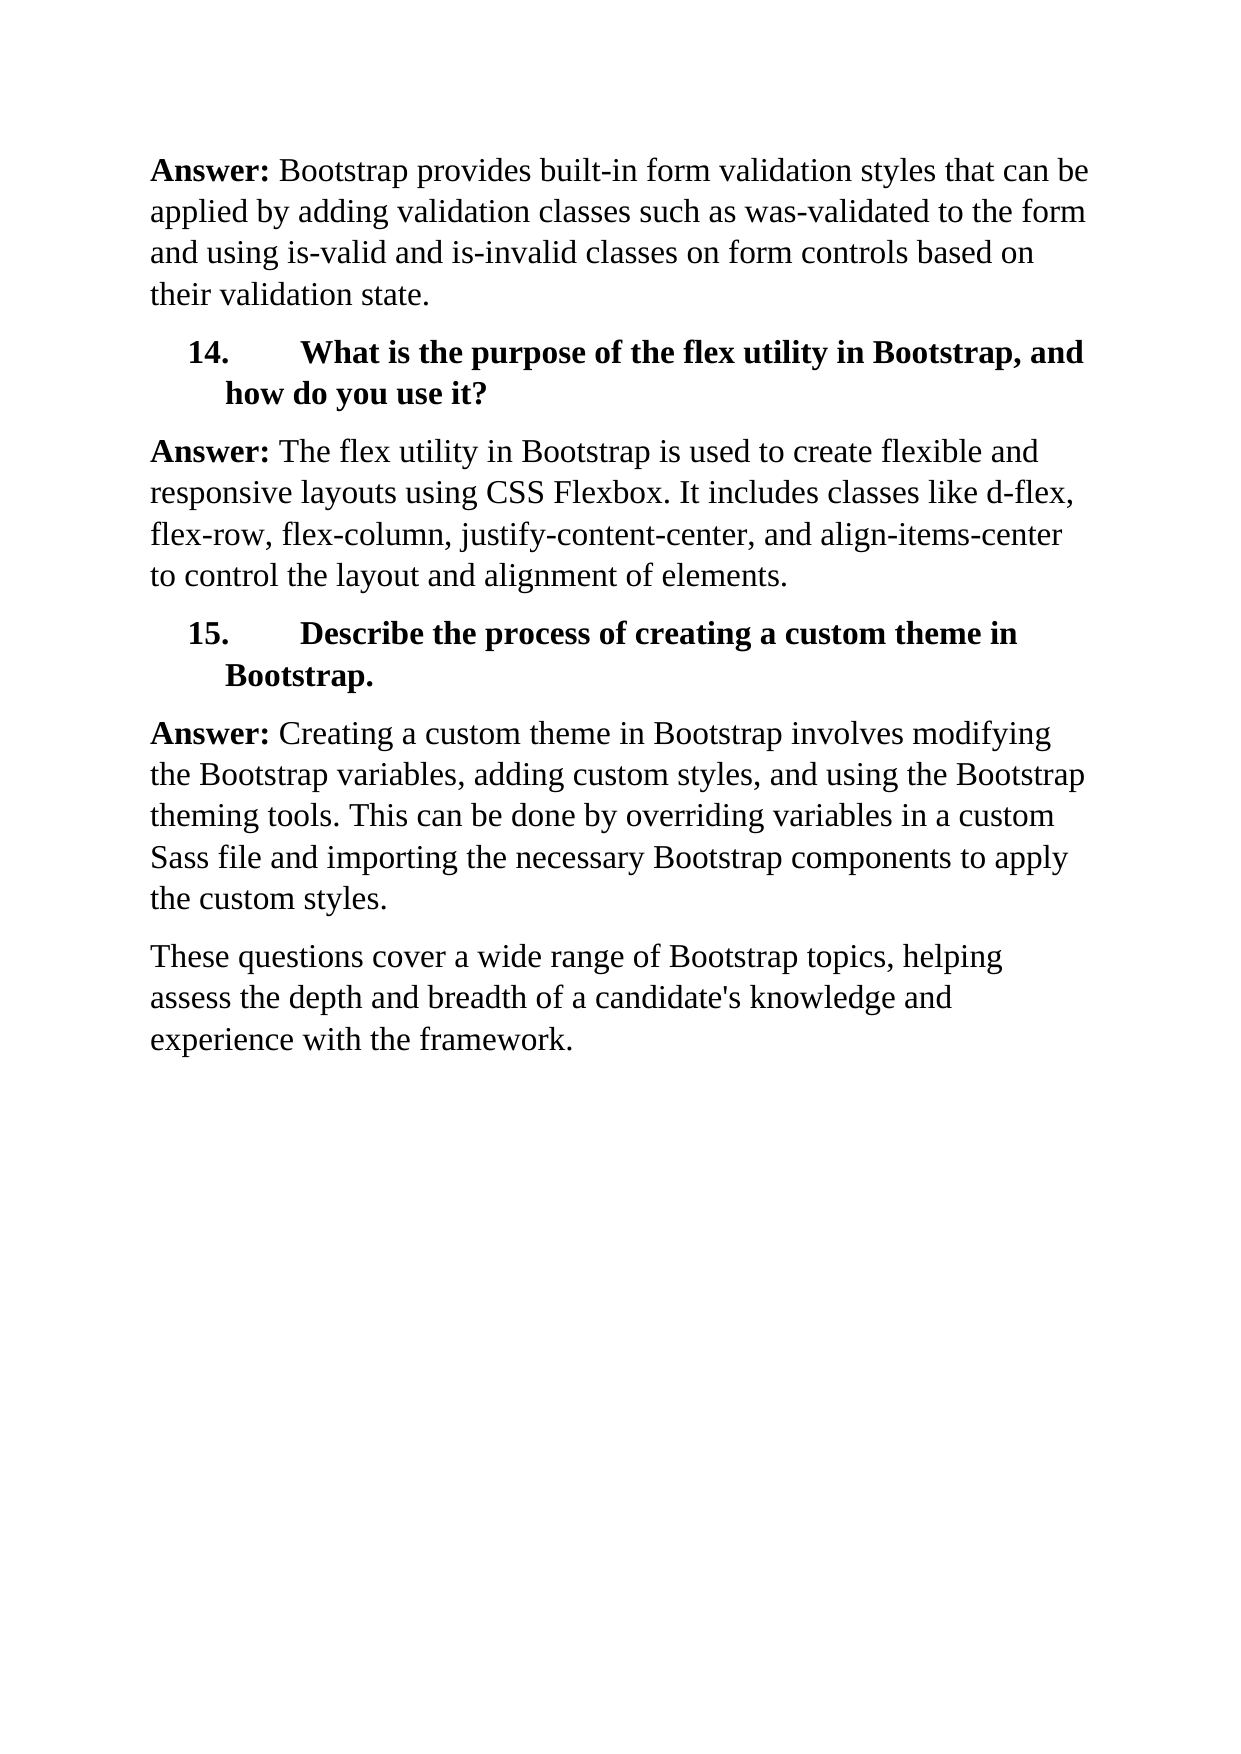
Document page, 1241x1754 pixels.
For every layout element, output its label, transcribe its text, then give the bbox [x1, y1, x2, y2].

text These questions cover a wide range of Bootstrap topics, helping assess the depth and breadth of a candidate's knowledge and experience with the framework. [150, 936, 1090, 1057]
text Answer: Creating a custom theme in Bootstrap involves modifying the Bootstrap variables, adding custom styles, and using the Bootstrap theming tools. This can be done by overriding variables in a custom Sass file and importing the necessary Bootstrap components to apply the custom styles. [150, 713, 1090, 917]
list Describe the process of creating a custom theme in Bootstrap. [187, 613, 1090, 693]
text Answer: The flex utility in Bootstrap is used to create flexible and responsive layouts using CSS Flexbox. It includes classes like d-flex, flex-row, flex-column, justify-content-center, and align-items-center to control the layout and alignment of elements. [150, 431, 1090, 594]
list What is the purpose of the flex utility in Bootstrap, and how do you use it? [187, 332, 1090, 412]
text Answer: Bootstrap provides built-in form validation styles that can be applied by adding validation classes such as was-validated to the form and using is-valid and is-invalid classes on form controls based on their validation state. [150, 150, 1090, 312]
